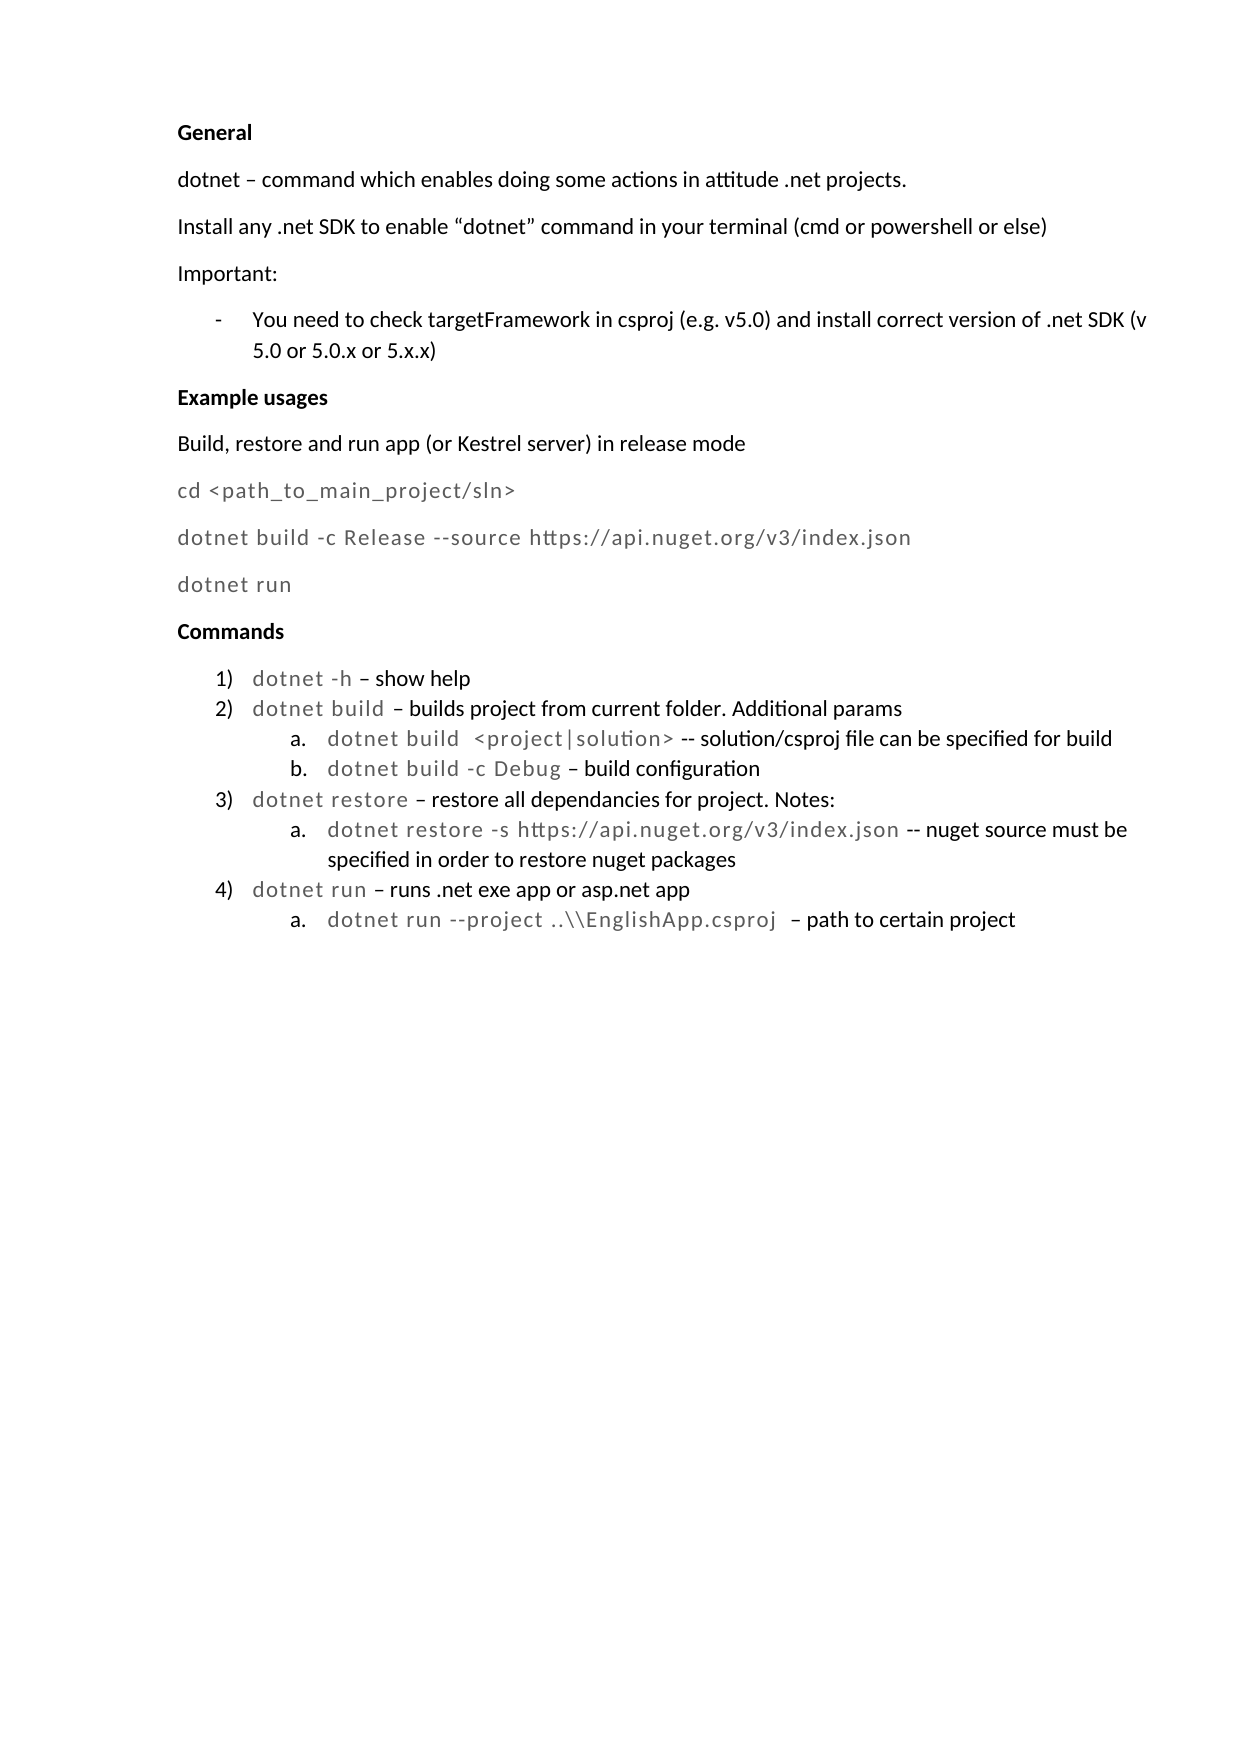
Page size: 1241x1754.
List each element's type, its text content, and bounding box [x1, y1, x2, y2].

text Important: [177, 259, 1152, 287]
list dotnet build -c Debug – build configuration [290, 754, 1152, 783]
list dotnet build <project|solution> -- solution/csproj file can be specified for build [290, 724, 1152, 752]
list dotnet build – builds project from current folder. Additional params [215, 694, 1152, 722]
list dotnet run --project ..\\EnglishApp.csproj – path to certain project [290, 906, 1152, 934]
text Commands [177, 617, 1152, 645]
text General [177, 118, 1152, 146]
subtitle dotnet run [177, 570, 1152, 598]
list dotnet -h – show help [215, 664, 1152, 692]
list dotnet restore -s https://api.nuget.org/v3/index.json -- nuget source must be specified in order to restore nuget packages [290, 815, 1152, 873]
list dotnet restore – restore all dependancies for project. Notes: [215, 785, 1152, 813]
subtitle cd <path_to_main_project/sln> [177, 476, 1152, 504]
list dotnet run – runs .net exe app or asp.net app [215, 875, 1152, 903]
list You need to check targetFramework in csproj (e.g. v5.0) and install correct version of .net SDK (v 5.0 or 5.0.x or 5.x.x) [215, 306, 1152, 364]
text Example usages [177, 383, 1152, 411]
subtitle dotnet build -c Release --source https://api.nuget.org/v3/index.json [177, 523, 1152, 551]
text Install any .net SDK to enable “dotnet” command in your terminal (cmd or powershell or else) [177, 212, 1152, 240]
text dotnet – command which enables doing some actions in attitude .net projects. [177, 165, 1152, 193]
text Build, restore and run app (or Kestrel server) in release mode [177, 429, 1152, 458]
